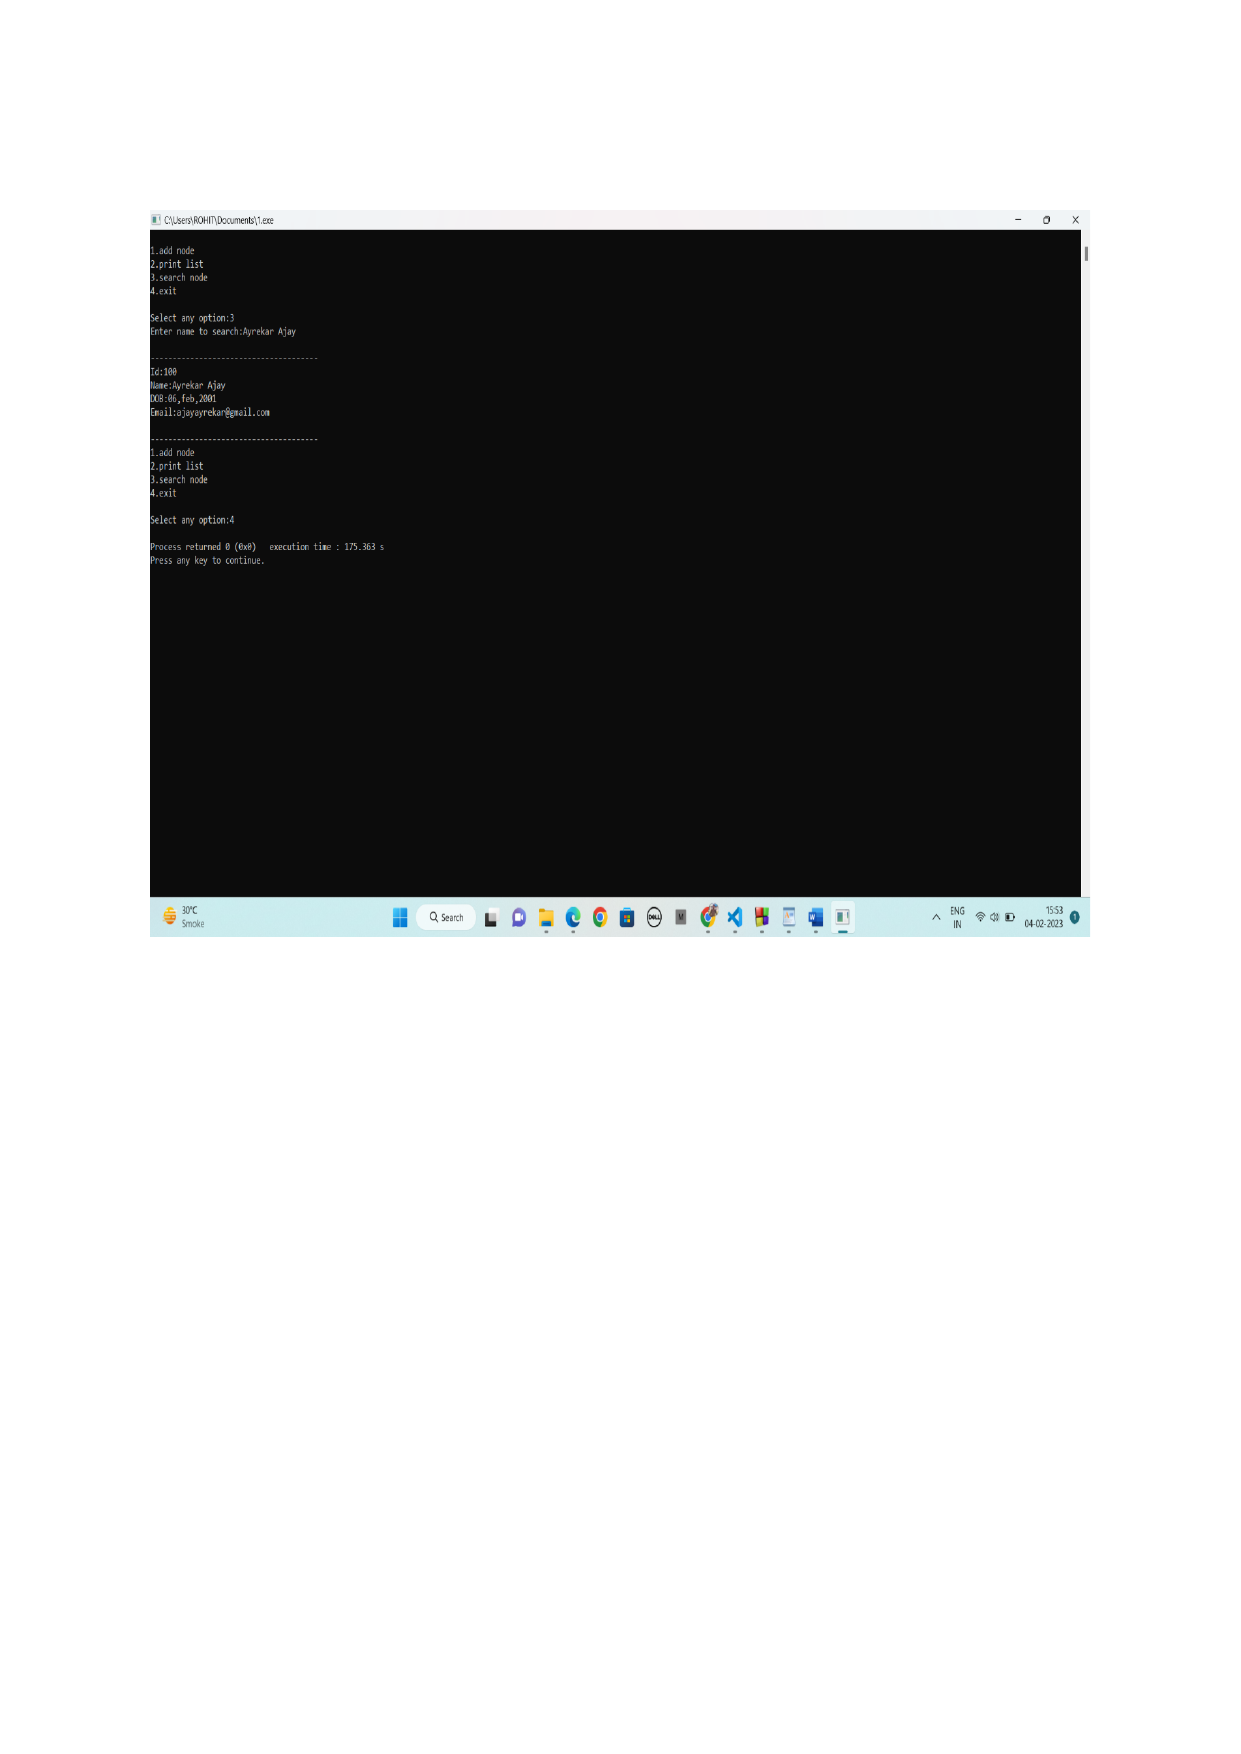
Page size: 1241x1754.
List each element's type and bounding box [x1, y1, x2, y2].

picture [150, 210, 1091, 937]
